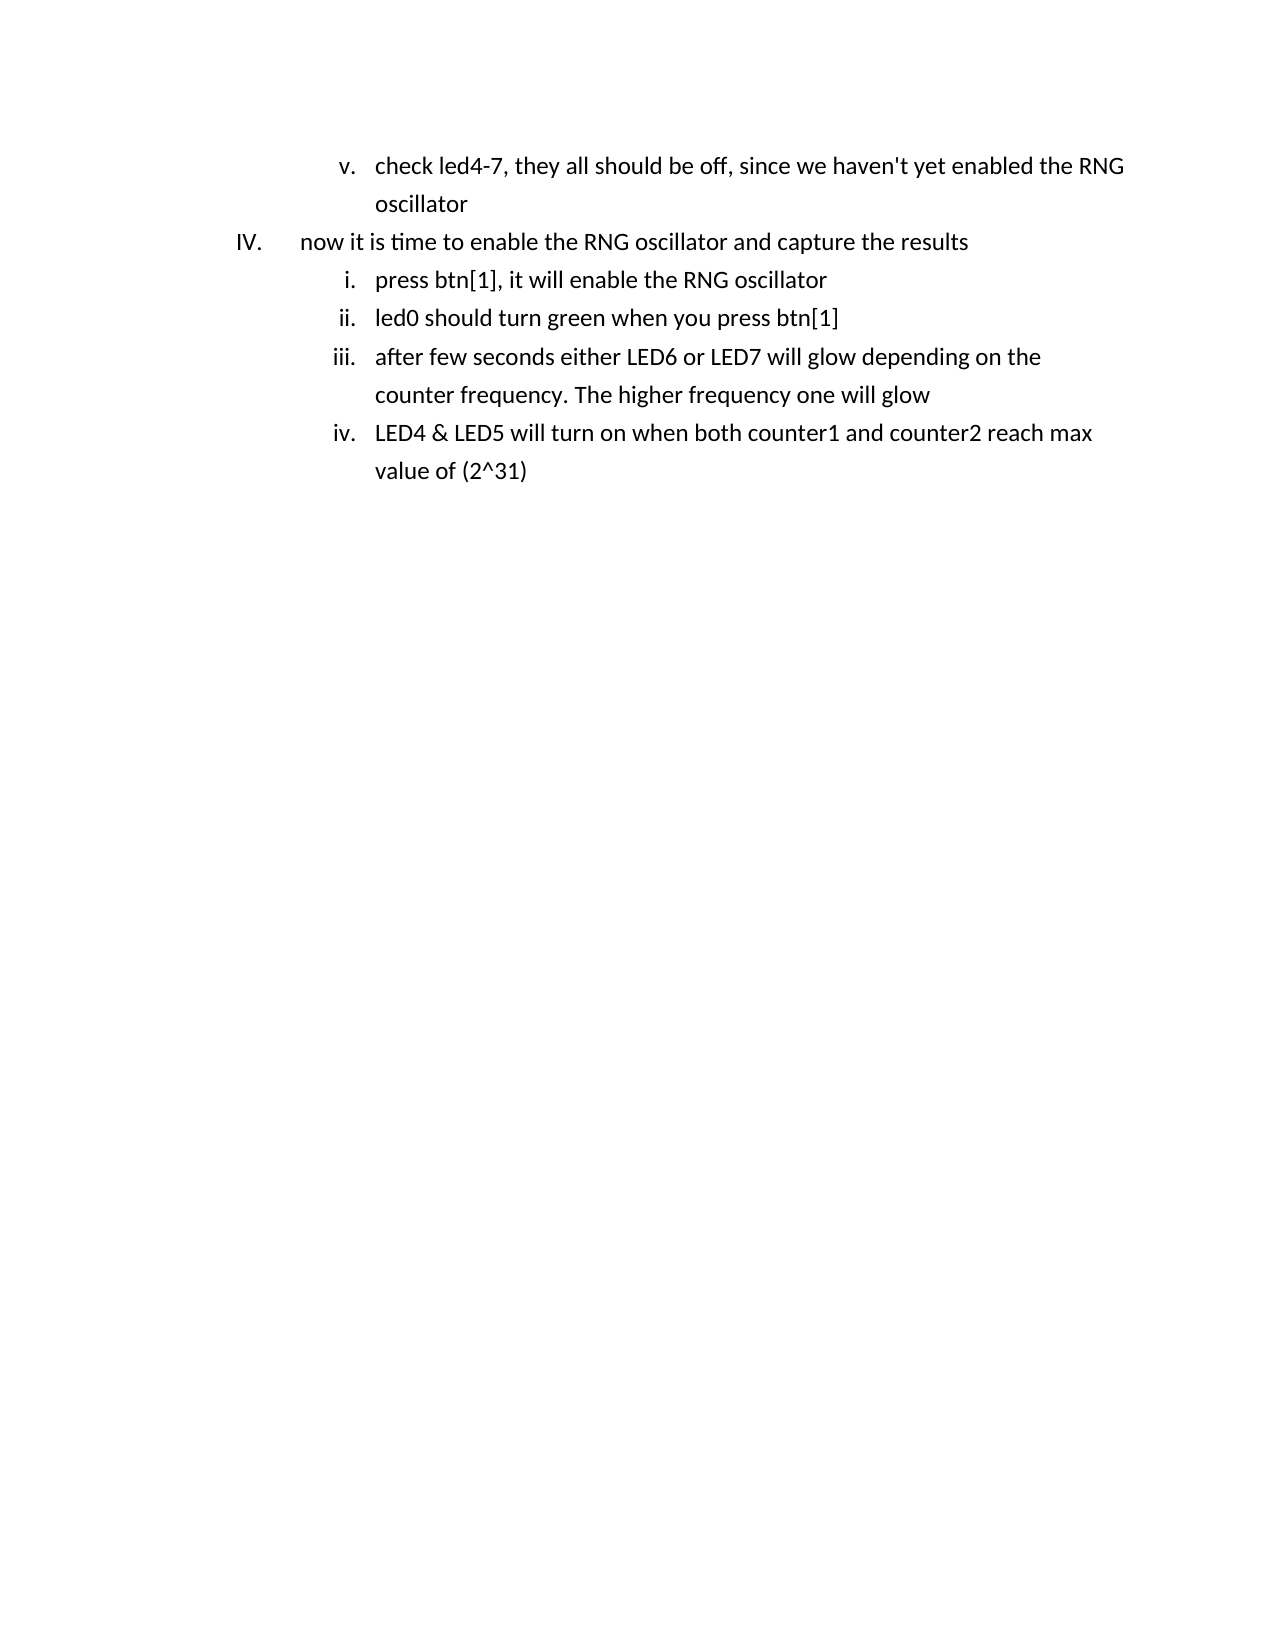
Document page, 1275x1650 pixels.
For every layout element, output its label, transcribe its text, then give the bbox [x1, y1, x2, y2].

list after few seconds either LED6 or LED7 will glow depending on the counter frequency. The higher frequency one will glow [356, 341, 1125, 409]
list led0 should turn green when you press btn[1] [356, 302, 1125, 333]
list now it is time to enable the RNG oscillator and capture the results [262, 226, 1125, 257]
list LED4 & LED5 will turn on when both counter1 and counter2 reach max value of (2^31) [356, 417, 1125, 486]
list press btn[1], it will enable the RNG oscillator [356, 264, 1125, 295]
list check led4-7, they all should be off, since we haven't yet enabled the RNG oscillator [356, 150, 1125, 219]
